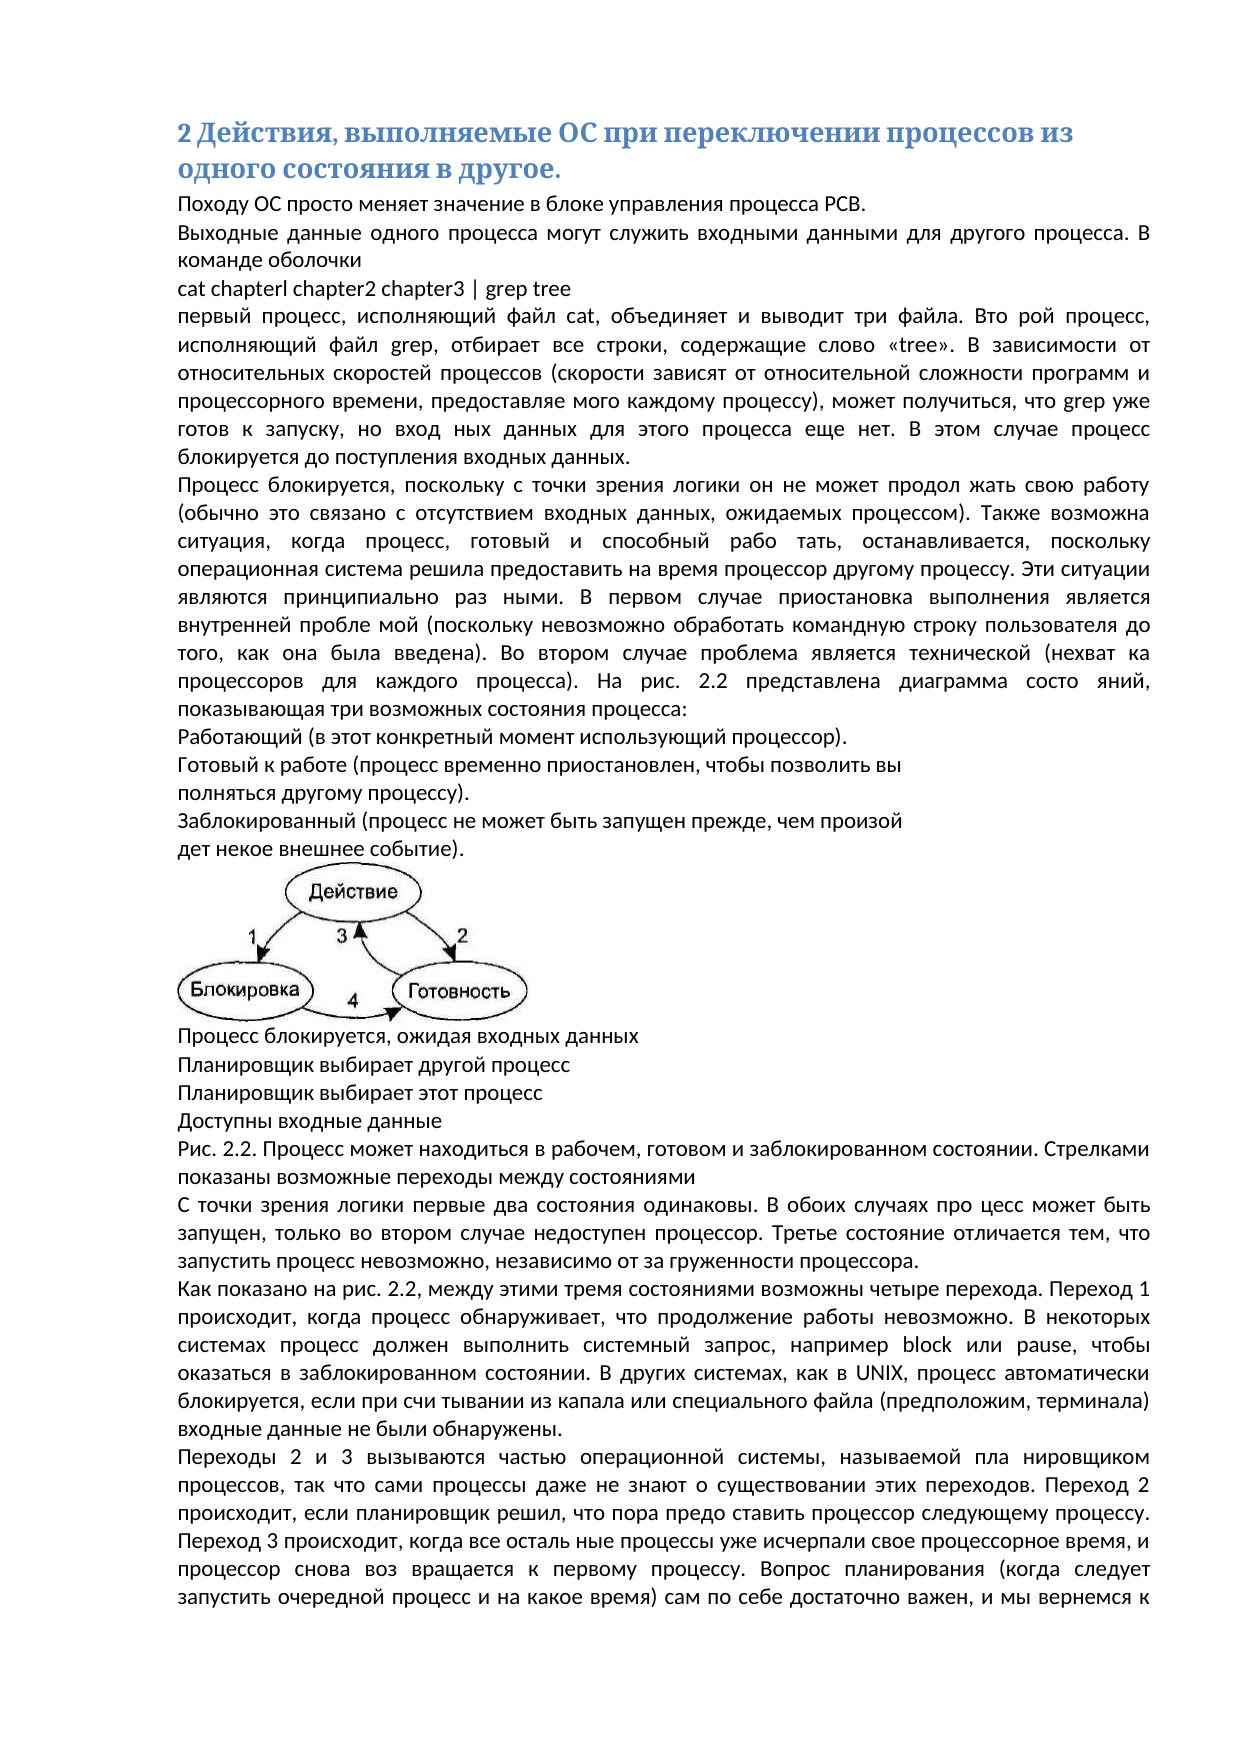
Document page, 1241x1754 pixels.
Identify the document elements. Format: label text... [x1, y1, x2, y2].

picture [177, 862, 545, 1022]
text дет некое внешнее событие). [177, 834, 1152, 862]
text Заблокированный (процесс не может быть запущен прежде, чем произой [177, 806, 1152, 834]
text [177, 1442, 1152, 1610]
text Рис. 2.2. Процесс может находиться в рабочем, готовом и заблокированном состоянии. Стрелками показаны возможные переходы между состояниями [177, 1134, 1152, 1190]
text Планировщик выбирает этот процесс [177, 1078, 1152, 1106]
text Доступны входные данные [177, 1106, 1152, 1134]
text Походу ОС просто меняет значение в блоке управления процесса РСВ. [177, 189, 1152, 218]
text первый процесс, исполняющий файл cat, объединяет и выводит три файла. Вто рой процесс, исполняющий файл grep, отбирает все строки, содержащие слово «tree». В зависимости от относительных скоростей процессов (скорости зависят от относительной сложности программ и процессорного времени, предоставляе мого каждому процессу), может получиться, что grep уже готов к запуску, но вход ных данных для этого процесса еще нет. В этом случае процесс блокируется до поступления входных данных. [177, 302, 1152, 470]
text полняться другому процессу). [177, 778, 1152, 806]
text Готовый к работе (процесс временно приостановлен, чтобы позволить вы [177, 750, 1152, 778]
text Работающий (в этот конкретный момент использующий процессор). [177, 722, 1152, 750]
text Процесс блокируется, ожидая входных данных [177, 1022, 1152, 1050]
text Процесс блокируется, поскольку с точки зрения логики он не может продол жать свою работу (обычно это связано с отсутствием входных данных, ожидаемых процессом). Также возможна ситуация, когда процесс, готовый и способный рабо тать, останавливается, поскольку операционная система решила предоставить на время процессор другому процессу. Эти ситуации являются принципиально раз ными. В первом случае приостановка выполнения является внутренней пробле мой (поскольку невозможно обработать командную строку пользователя до того, как она была введена). Во втором случае проблема является технической (нехват ка процессоров для каждого процесса). На рис. 2.2 представлена диаграмма состо яний, показывающая три возможных состояния процесса: [177, 470, 1152, 722]
text cat chapterl chapter2 chapter3 | grep tree [177, 274, 1152, 302]
subtitle 2 Действия, выполняемые ОС при переключении процессов из одного состояния в другое. [177, 118, 1152, 185]
text Выходные данные одного процесса могут служить входными данными для другого процесса. В команде оболочки [177, 218, 1152, 274]
text Как показано на рис. 2.2, между этими тремя состояниями возможны четыре перехода. Переход 1 происходит, когда процесс обнаруживает, что продолжение работы невозможно. В некоторых системах процесс должен выполнить системный запрос, например block или pause, чтобы оказаться в заблокированном состоянии. В других системах, как в UNIX, процесс автоматически блокируется, если при счи тывании из капала или специального файла (предположим, терминала) входные данные не были обнаружены. [177, 1274, 1152, 1442]
text Планировщик выбирает другой процесс [177, 1050, 1152, 1078]
text С точки зрения логики первые два состояния одинаковы. В обоих случаях про цесс может быть запущен, только во втором случае недоступен процессор. Третье состояние отличается тем, что запустить процесс невозможно, независимо от за груженности процессора. [177, 1190, 1152, 1274]
